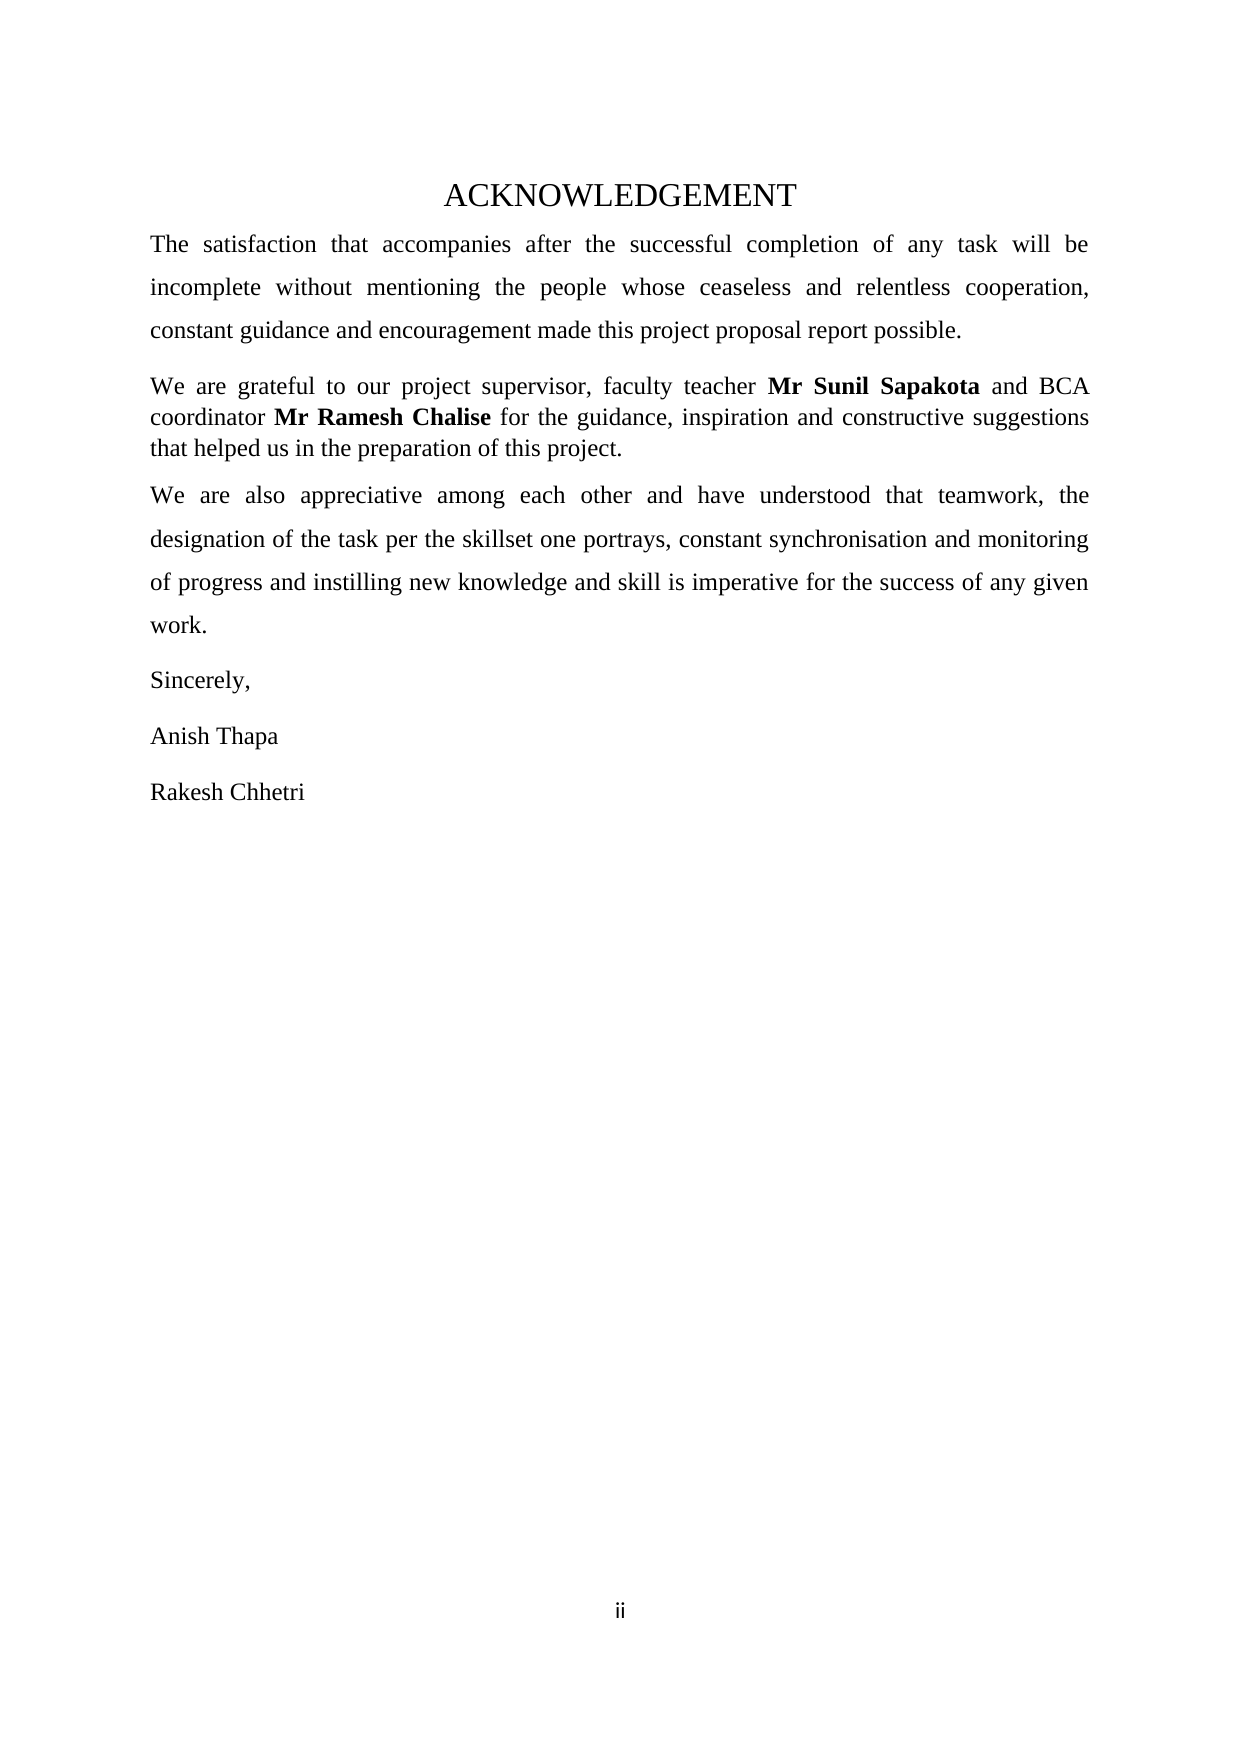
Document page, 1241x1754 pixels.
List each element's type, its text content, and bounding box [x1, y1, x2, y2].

subtitle ACKNOWLEDGEMENT [150, 175, 1090, 213]
text Rakesh Chhetri [150, 777, 1090, 806]
text Anish Thapa [150, 721, 1090, 750]
text Sincerely, [150, 666, 1090, 694]
text We are grateful to our project supervisor, faculty teacher Mr Sunil Sapakota and BCA coordinator Mr Ramesh Chalise for the guidance, inspiration and constructive suggestions that helped us in the preparation of this project. [150, 371, 1090, 462]
text The satisfaction that accompanies after the successful completion of any task will be incomplete without mentioning the people whose ceaseless and relentless cooperation, constant guidance and encouragement made this project proposal report possible. [150, 229, 1090, 344]
text We are also appreciative among each other and have understood that teamwork, the designation of the task per the skillset one portrays, constant synchronisation and monitoring of progress and instilling new knowledge and skill is imperative for the success of any given work. [150, 481, 1090, 639]
